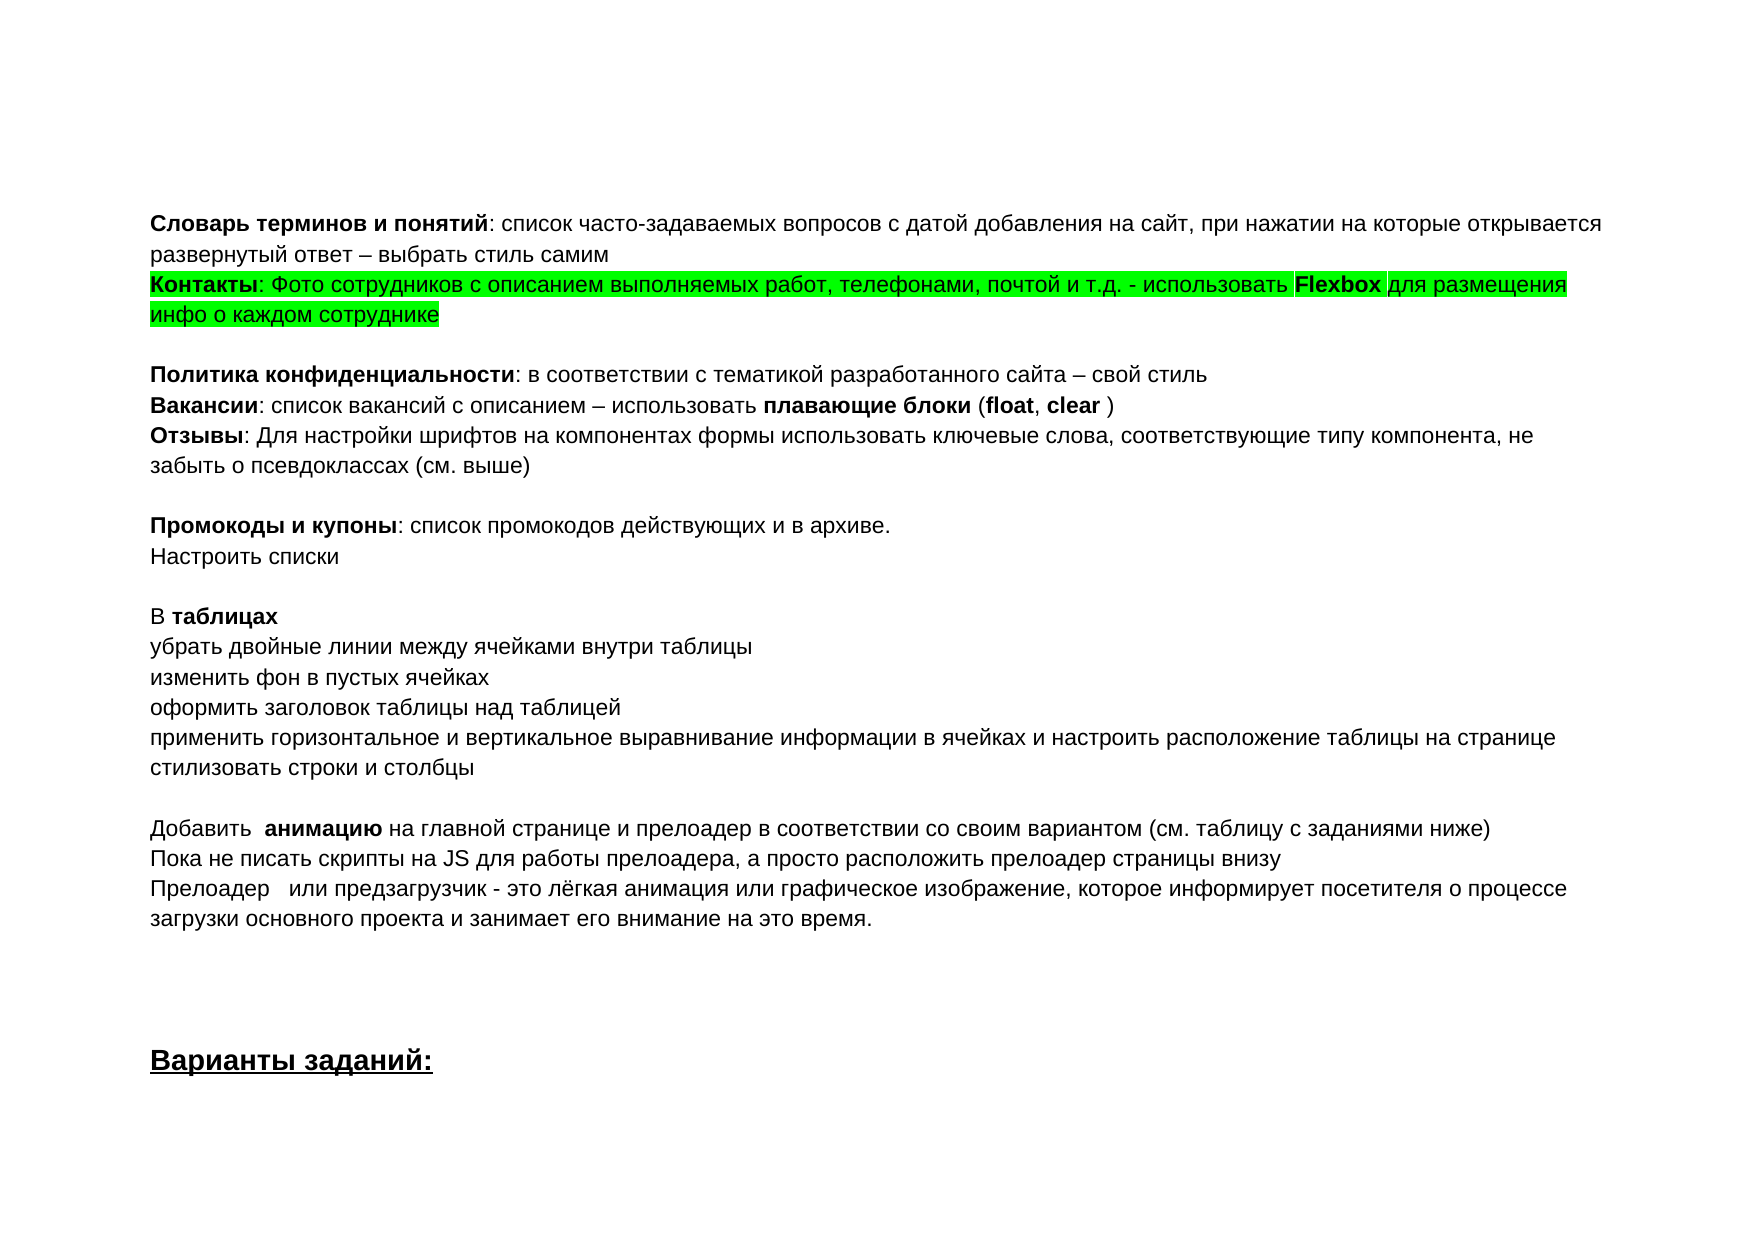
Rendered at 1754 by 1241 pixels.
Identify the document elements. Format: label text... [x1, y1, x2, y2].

text Добавить анимацию на главной странице и прелоадер в соответствии со своим вариантом (см. таблицу с заданиями ниже) [150, 814, 1604, 841]
text стилизовать строки и столбцы [150, 754, 1604, 781]
text применить горизонтальное и вертикальное выравнивание информации в ячейках и настроить расположение таблицы на странице [150, 724, 1604, 750]
text Вакансии: список вакансий с описанием – использовать плавающие блоки (float, clear ) [150, 392, 1604, 418]
text Варианты заданий: [150, 1043, 1604, 1076]
text Политика конфиденциальности: в соответствии с тематикой разработанного сайта – свой стиль [150, 361, 1604, 388]
text убрать двойные линии между ячейками внутри таблицы [150, 633, 1604, 660]
text Прелоадер или предзагрузчик - это лёгкая анимация или графическое изображение, которое информирует посетителя о процессе загрузки основного проекта и занимает его внимание на это время. [150, 875, 1604, 932]
text Настроить списки [150, 543, 1604, 569]
text Словарь терминов и понятий: список часто-задаваемых вопросов с датой добавления на сайт, при нажатии на которые открывается развернутый ответ – выбрать стиль самим [150, 210, 1604, 267]
text Пока не писать скрипты на JS для работы прелоадера, а просто расположить прелоадер страницы внизу [150, 845, 1604, 871]
text В таблицах [150, 603, 1604, 629]
text Контакты: Фото сотрудников с описанием выполняемых работ, телефонами, почтой и т.д. - использовать Flexbox для размещения инфо о каждом сотруднике [150, 271, 1604, 327]
text Промокоды и купоны: список промокодов действующих и в архиве. [150, 512, 1604, 539]
text изменить фон в пустых ячейках [150, 663, 1604, 690]
text оформить заголовок таблицы над таблицей [150, 694, 1604, 720]
text Отзывы: Для настройки шрифтов на компонентах формы использовать ключевые слова, соответствующие типу компонента, не забыть о псевдоклассах (см. выше) [150, 422, 1604, 478]
